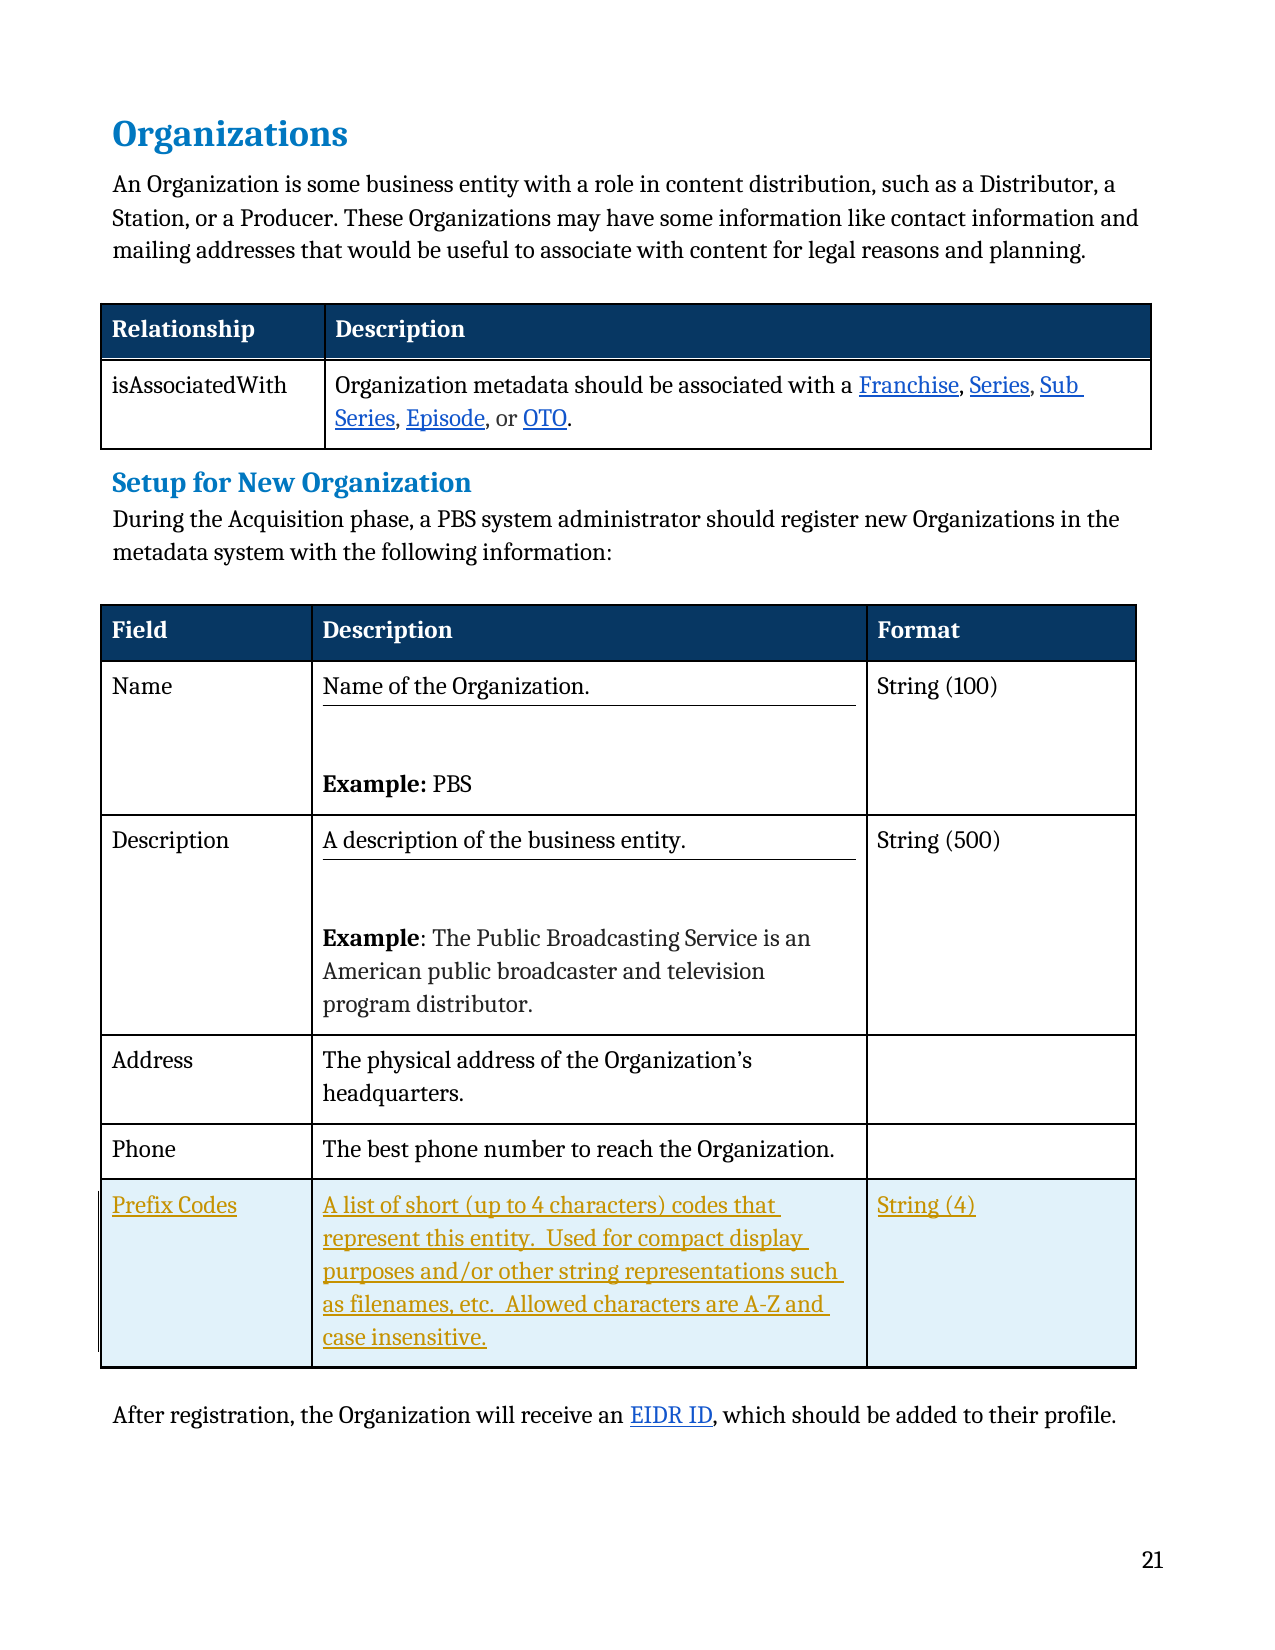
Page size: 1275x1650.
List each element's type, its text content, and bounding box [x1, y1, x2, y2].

table_cell [868, 1036, 1135, 1122]
table_cell A description of the business entity. Example: The Public Broadcasting Service is an American public broadcaster and television program distributor. [313, 816, 866, 1033]
text An Organization is some business entity with a role in content distribution, such as a Distributor, a Station, or a Producer. These Organizations may have some information like contact information and mailing addresses that would be useful to associate with content for legal reasons and planning. [112, 170, 1162, 265]
table_cell The best phone number to reach the Organization. [313, 1125, 866, 1178]
table_header Format [868, 606, 1135, 660]
table_cell Name of the Organization. Example: PBS [313, 662, 866, 813]
table_cell Organization metadata should be associated with a Franchise, Series, Sub Series, Episode, or OTO. [326, 361, 1150, 447]
table_cell Name [102, 662, 311, 813]
table_cell [868, 1125, 1135, 1178]
table_cell Phone [102, 1125, 311, 1178]
table_header Field [102, 606, 311, 660]
table_cell Address [102, 1036, 311, 1122]
text During the Acquisition phase, a PBS system administrator should register new Organizations in the metadata system with the following information: [112, 505, 1162, 566]
table_cell The physical address of the Organization’s headquarters. [313, 1036, 866, 1122]
text After registration, the Organization will receive an EIDR ID, which should be added to their profile. [112, 1401, 1162, 1430]
subtitle Organizations [112, 112, 1162, 156]
table_header Description [313, 606, 866, 660]
table_cell isAssociatedWith [102, 361, 324, 447]
table_header Description [326, 305, 1150, 358]
table_cell String (500) [868, 816, 1135, 1033]
table_cell String (100) [868, 662, 1135, 813]
subtitle Setup for New Organization [112, 466, 1162, 500]
table_header Relationship [102, 305, 324, 358]
table_cell Description [102, 816, 311, 1033]
